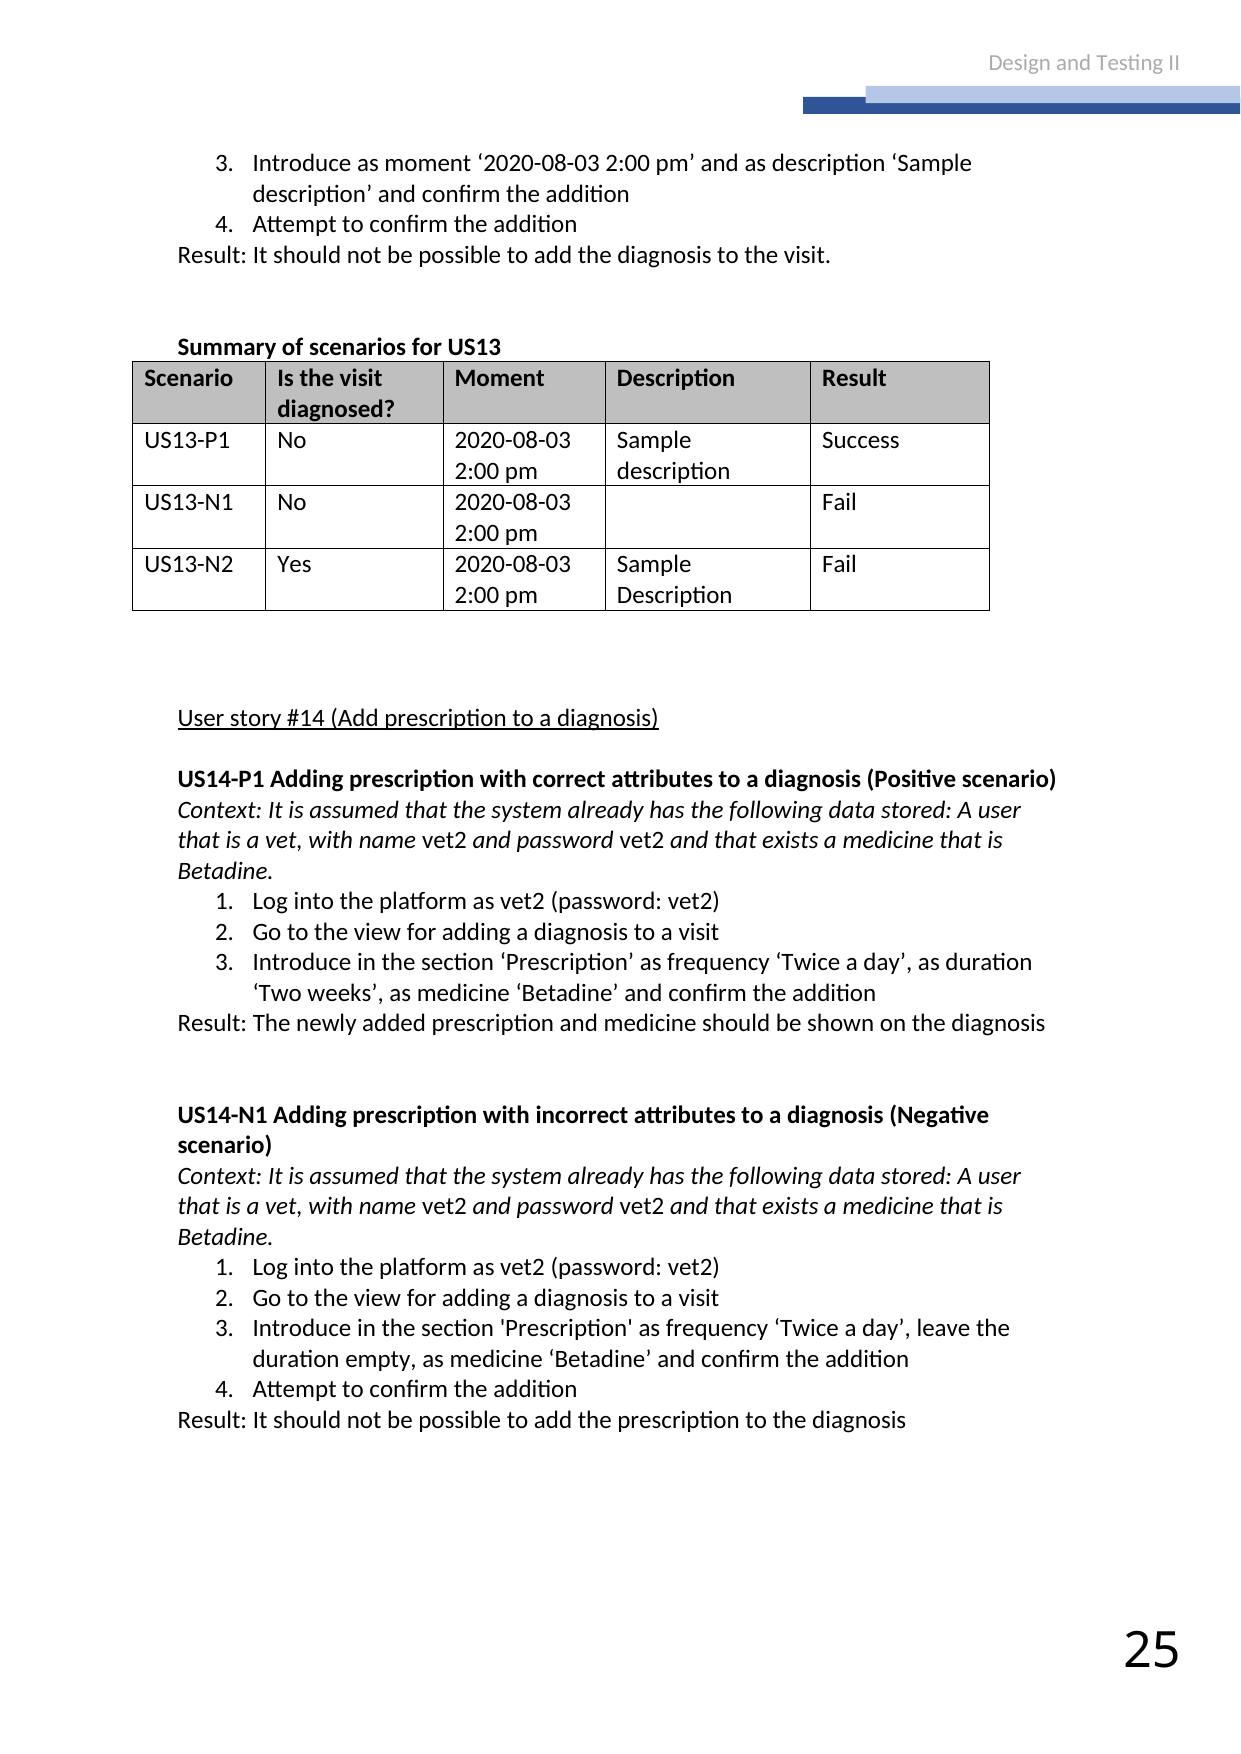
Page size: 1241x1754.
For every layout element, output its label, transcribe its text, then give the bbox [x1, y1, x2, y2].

list Go to the view for adding a diagnosis to a visit [215, 916, 1063, 946]
table_cell Yes [266, 549, 443, 609]
table_cell No [266, 424, 443, 485]
table_cell [606, 486, 810, 547]
table_cell US13-P1 [133, 424, 265, 485]
table_cell Sample description [606, 424, 810, 485]
list Log into the platform as vet2 (password: vet2) [215, 885, 1063, 916]
list Introduce in the section ‘Prescription’ as frequency ‘Twice a day’, as duration ‘Two weeks’, as medicine ‘Betadine’ and confirm the addition [215, 946, 1063, 1007]
table_cell US13-N2 [133, 549, 265, 609]
text Result: The newly added prescription and medicine should be shown on the diagnosis [177, 1007, 1063, 1038]
table_header Result [811, 362, 989, 423]
table_cell Success [811, 424, 989, 485]
list Introduce in the section 'Prescription' as frequency ‘Twice a day’, leave the duration empty, as medicine ‘Betadine’ and confirm the addition [215, 1313, 1063, 1374]
text Summary of scenarios for US13 [177, 331, 1063, 361]
table_cell 2020-08-03 2:00 pm [444, 486, 605, 547]
table_cell 2020-08-03 2:00 pm [444, 549, 605, 609]
text User story #14 (Add prescription to a diagnosis) [177, 702, 1063, 733]
table_cell Sample Description [606, 549, 810, 609]
table_header Moment [444, 362, 605, 423]
table_cell US13-N1 [133, 486, 265, 547]
table_cell No [266, 486, 443, 547]
table_header Is the visit diagnosed? [266, 362, 443, 423]
list Go to the view for adding a diagnosis to a visit [215, 1282, 1063, 1313]
list Attempt to confirm the addition [215, 1374, 1063, 1404]
list Attempt to confirm the addition [215, 209, 1063, 239]
text Result: It should not be possible to add the prescription to the diagnosis [177, 1404, 1063, 1435]
table_cell Fail [811, 486, 989, 547]
text US14-P1 Adding prescription with correct attributes to a diagnosis (Positive scenario) [177, 763, 1063, 794]
list Log into the platform as vet2 (password: vet2) [215, 1252, 1063, 1282]
text Result: It should not be possible to add the diagnosis to the visit. [177, 239, 1063, 270]
table_header Scenario [133, 362, 265, 423]
table_cell Fail [811, 549, 989, 609]
list Introduce as moment ‘2020-08-03 2:00 pm’ and as description ‘Sample description’ and confirm the addition [215, 148, 1063, 209]
text Context: It is assumed that the system already has the following data stored: A user that is a vet, with name vet2 and password vet2 and that exists a medicine that is Betadine. [177, 794, 1063, 885]
table_header Description [606, 362, 810, 423]
table_cell 2020-08-03 2:00 pm [444, 424, 605, 485]
text Context: It is assumed that the system already has the following data stored: A user that is a vet, with name vet2 and password vet2 and that exists a medicine that is Betadine. [177, 1160, 1063, 1252]
text US14-N1 Adding prescription with incorrect attributes to a diagnosis (Negative scenario) [177, 1099, 1063, 1160]
